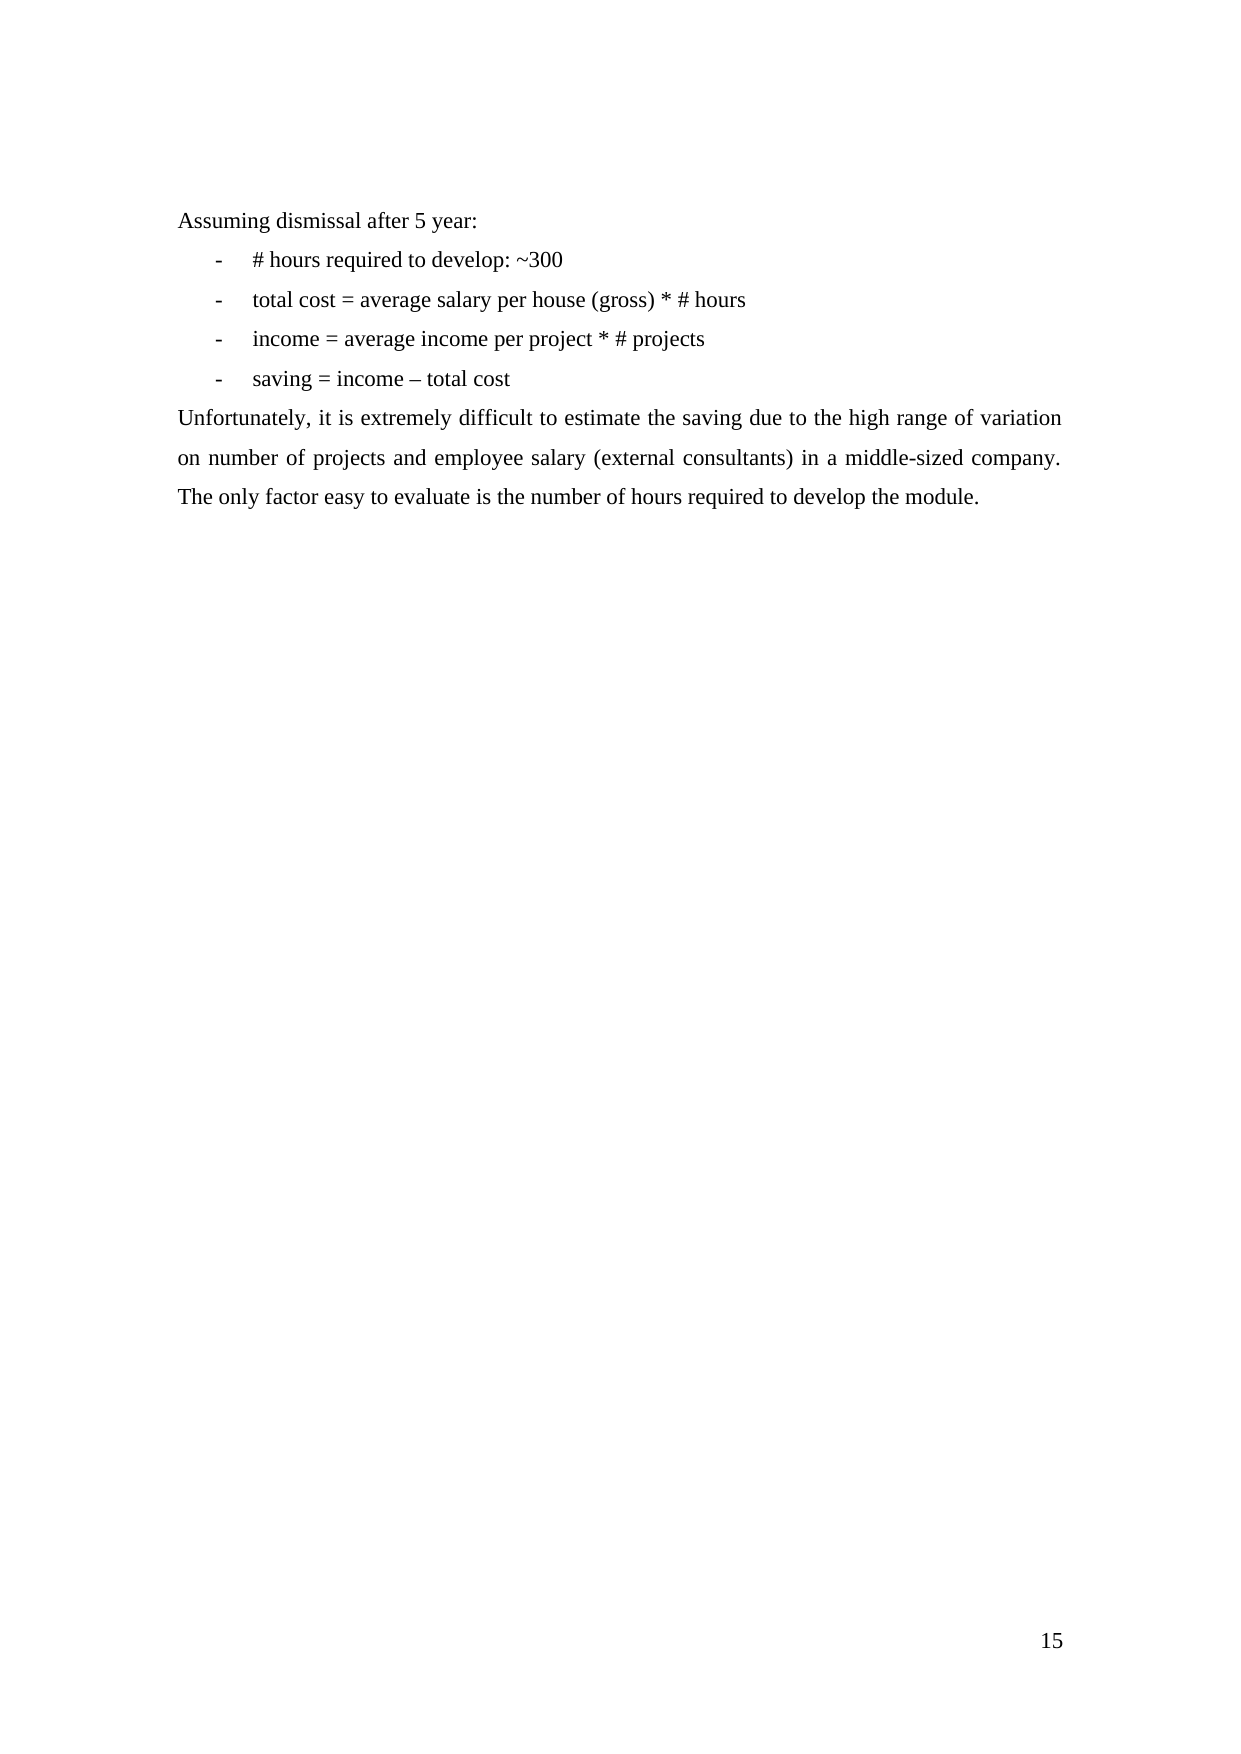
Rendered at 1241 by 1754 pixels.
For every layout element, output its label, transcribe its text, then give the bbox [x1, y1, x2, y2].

list # hours required to develop: ~300 [215, 246, 1063, 273]
list total cost = average salary per house (gross) * # hours [215, 286, 1063, 312]
list saving = income – total cost [215, 365, 1063, 391]
text Unfortunately, it is extremely difficult to estimate the saving due to the high range of variation on number of projects and employee salary (external consultants) in a middle-sized company. The only factor easy to evaluate is the number of hours required to develop the module. [177, 404, 1063, 509]
list income = average income per project * # projects [215, 325, 1063, 352]
text Assuming dismissal after 5 year: [177, 207, 1063, 233]
